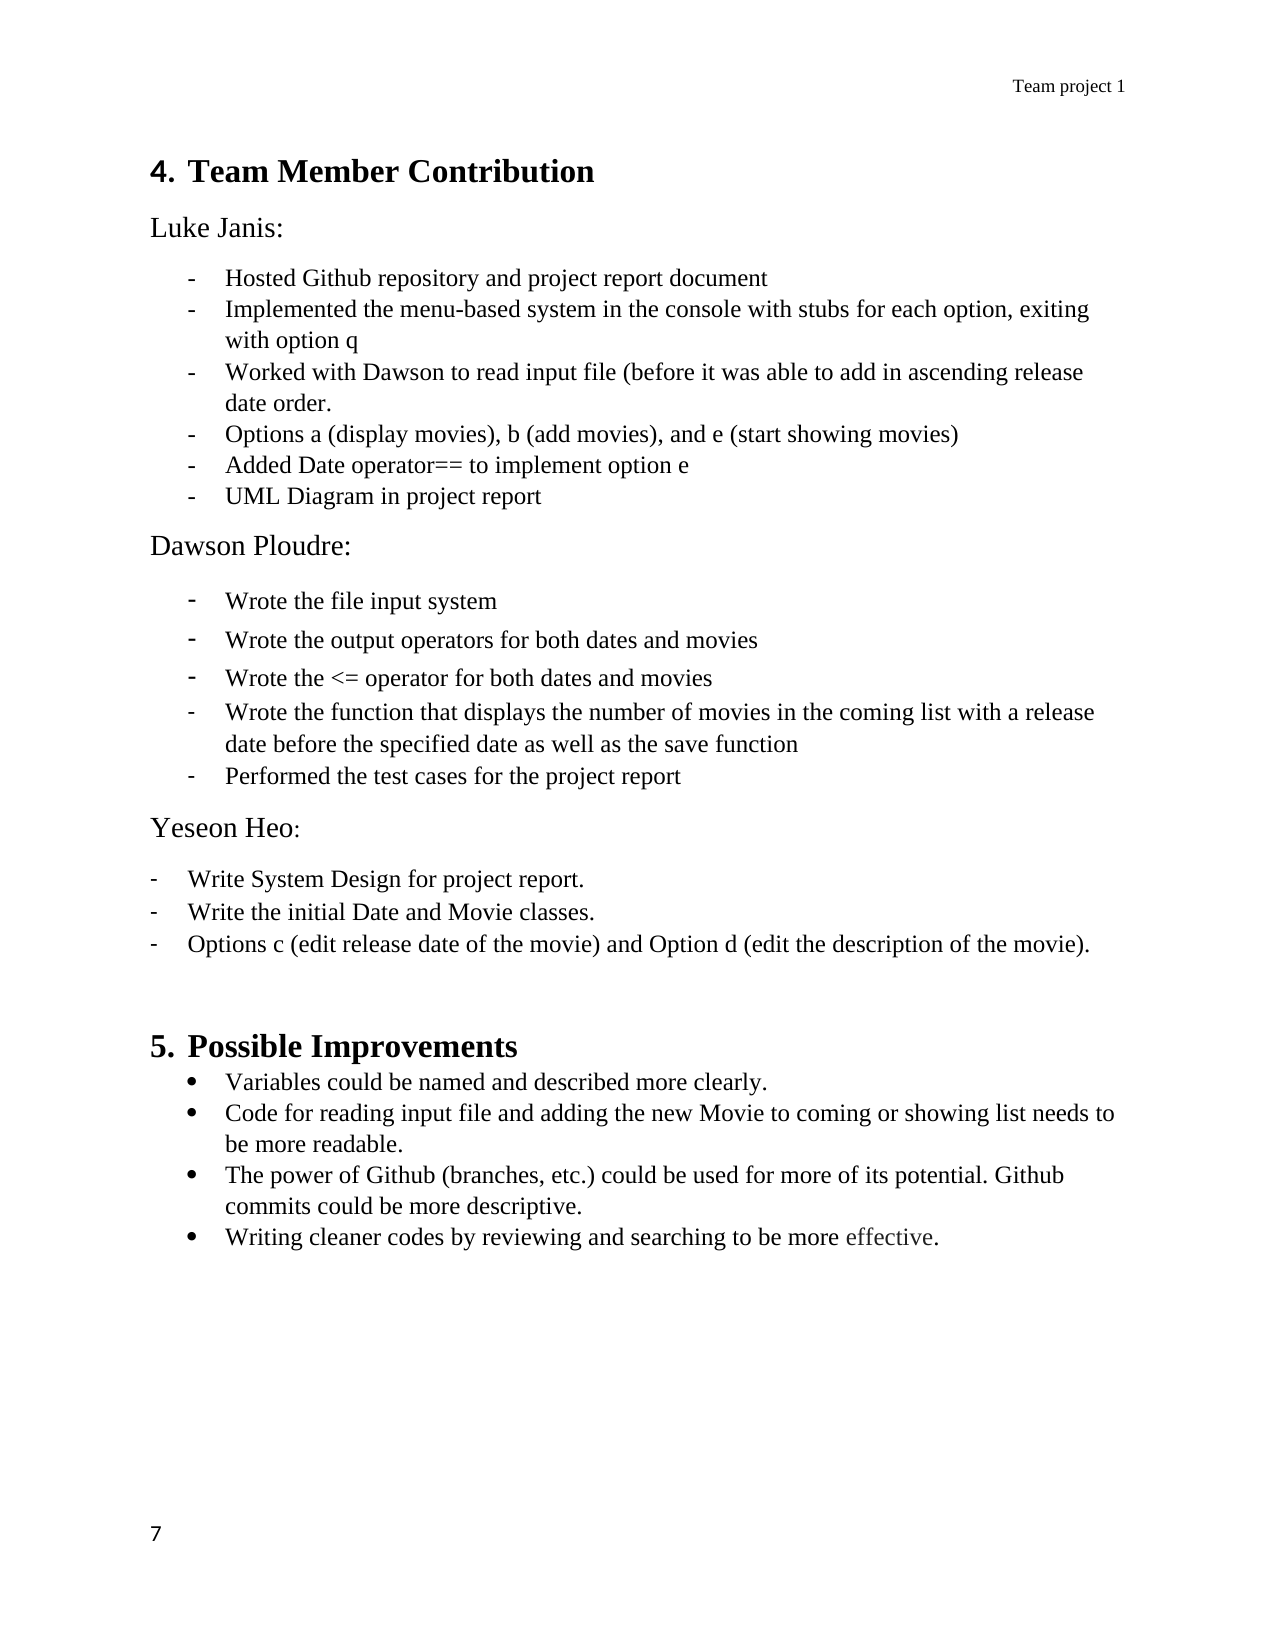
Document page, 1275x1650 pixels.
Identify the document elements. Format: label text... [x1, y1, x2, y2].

list Options a (display movies), b (add movies), and e (start showing movies) [187, 419, 1125, 447]
list Added Date operator== to implement option e [187, 450, 1125, 478]
list The power of Github (branches, etc.) could be used for more of its potential. Github commits could be more descriptive. [187, 1160, 1125, 1220]
list Wrote the <= operator for both dates and movies [187, 658, 1125, 694]
list Possible Improvements [150, 1026, 1125, 1064]
list UML Diagram in project report [187, 481, 1125, 509]
list Wrote the output operators for both dates and movies [187, 620, 1125, 655]
list Wrote the file input system [187, 581, 1125, 617]
list Options c (edit release date of the movie) and Option d (edit the description of the movie). [150, 929, 1125, 959]
list Wrote the function that displays the number of movies in the coming list with a release date before the specified date as well as the save function [187, 697, 1125, 758]
list Write the initial Date and Movie classes. [150, 896, 1125, 926]
list Variables could be named and described more clearly. [187, 1067, 1125, 1096]
list Team Member Contribution [150, 150, 1125, 191]
list Implemented the menu-based system in the console with stubs for each option, exiting with option q [187, 294, 1125, 354]
list Worked with Dawson to read input file (before it was able to add in ascending release date order. [187, 357, 1125, 416]
list Code for reading input file and adding the new Movie to coming or showing list needs to be more readable. [187, 1098, 1125, 1158]
list Writing cleaner codes by reviewing and searching to be more effective. [187, 1222, 1125, 1251]
text Dawson Ploudre: [150, 528, 1125, 562]
text Yeseon Heo: [150, 810, 1125, 843]
list Hosted Github repository and project report document [187, 263, 1125, 292]
list Write System Design for project report. [150, 863, 1125, 893]
text Luke Janis: [150, 211, 1125, 244]
list Performed the test cases for the project report [187, 760, 1125, 791]
